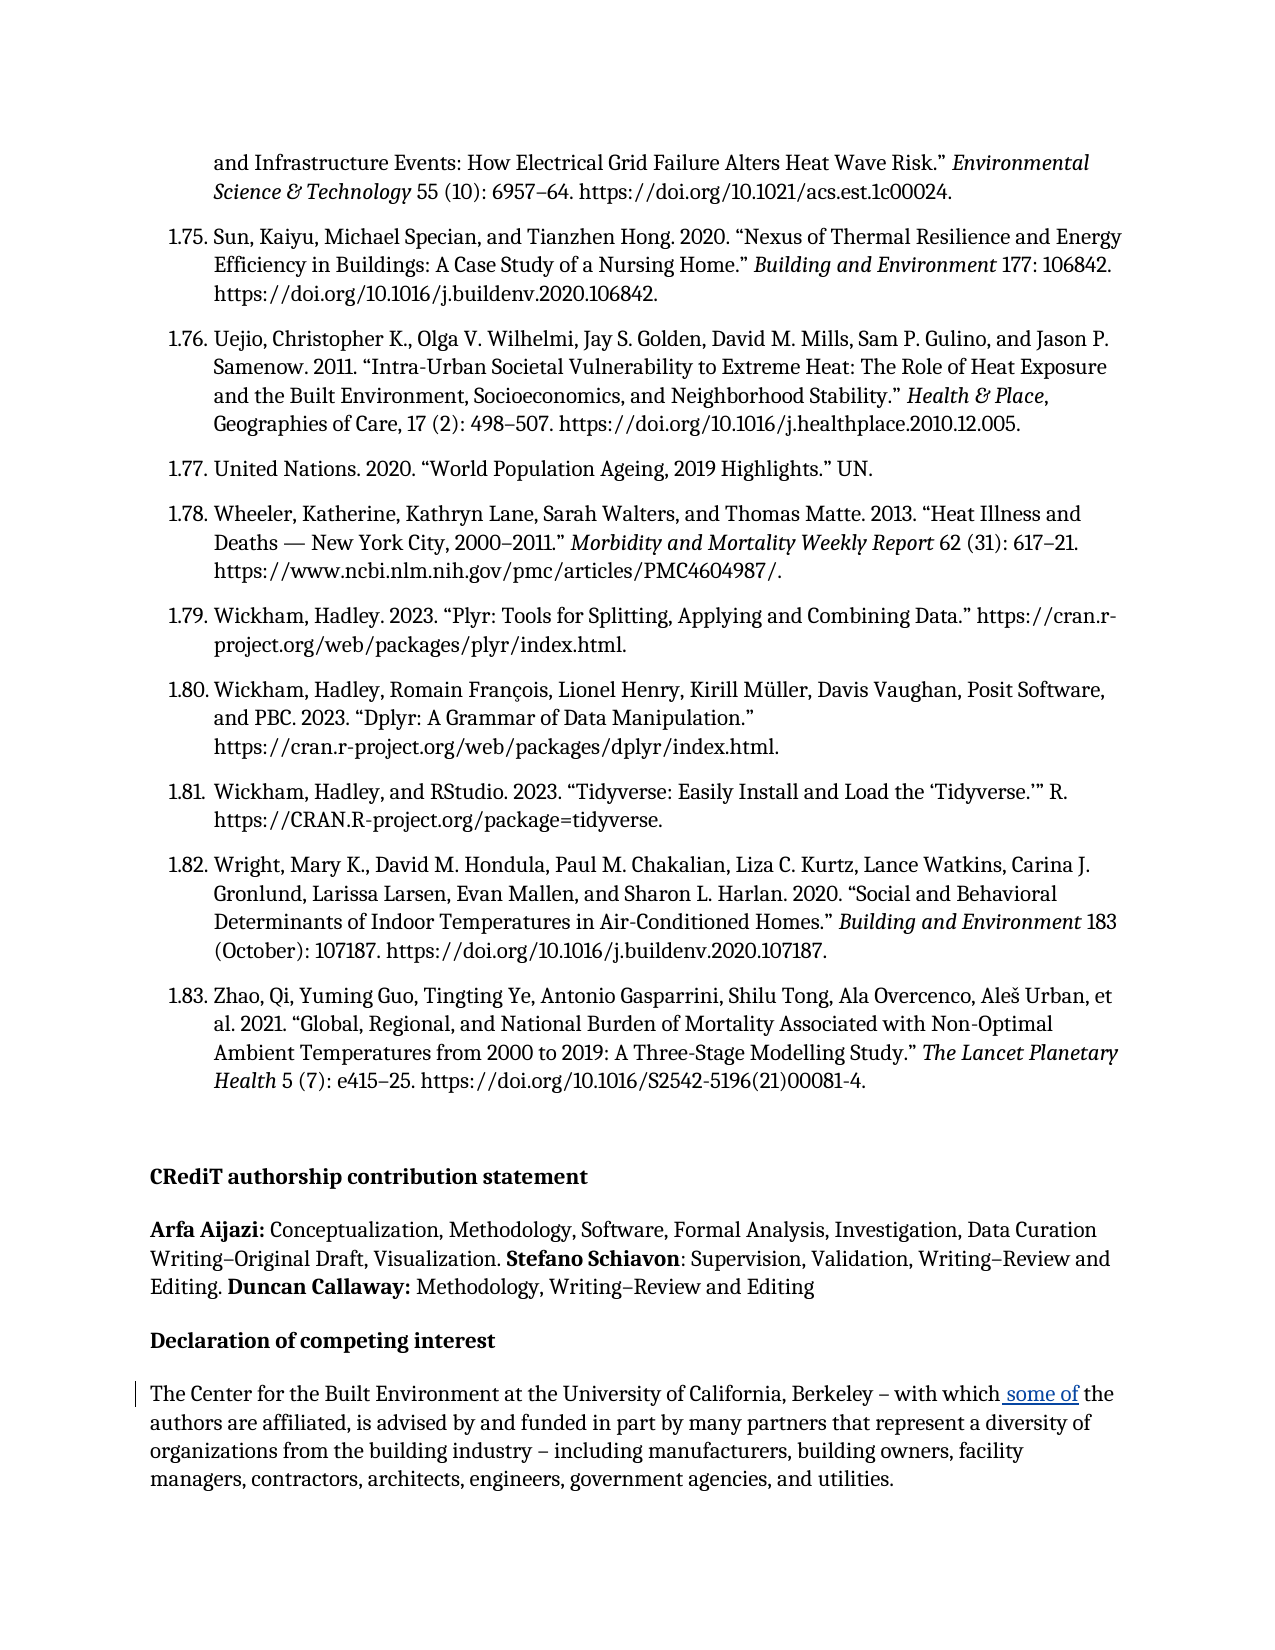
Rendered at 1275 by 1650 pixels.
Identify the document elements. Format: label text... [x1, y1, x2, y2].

text Wickham, Hadley. 2023. “Plyr: Tools for Splitting, Applying and Combining Data.” https://cran.r-project.org/web/packages/plyr/index.html. [169, 603, 1125, 658]
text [169, 150, 1125, 205]
text Uejio, Christopher K., Olga V. Wilhelmi, Jay S. Golden, David M. Mills, Sam P. Gulino, and Jason P. Samenow. 2011. “Intra-Urban Societal Vulnerability to Extreme Heat: The Role of Heat Exposure and the Built Environment, Socioeconomics, and Neighborhood Stability.” Health & Place, Geographies of Care, 17 (2): 498–507. https://doi.org/10.1016/j.healthplace.2010.12.005. [169, 326, 1125, 437]
text The Center for the Built Environment at the University of California, Berkeley – with which the authors are affiliated, is advised by and funded in part by many partners that represent a diversity of organizations from the building industry – including manufacturers, building owners, facility managers, contractors, architects, engineers, government agencies, and utilities. [150, 1381, 1125, 1493]
subtitle CRediT authorship contribution statement [150, 1164, 1125, 1190]
text Wickham, Hadley, and RStudio. 2023. “Tidyverse: Easily Install and Load the ‘Tidyverse.’” R. https://CRAN.R-project.org/package=tidyverse. [169, 778, 1125, 833]
text Arfa Aijazi: Conceptualization, Methodology, Software, Formal Analysis, Investigation, Data Curation Writing–Original Draft, Visualization. Stefano Schiavon: Supervision, Validation, Writing–Review and Editing. Duncan Callaway: Methodology, Writing–Review and Editing [150, 1217, 1125, 1300]
text Wright, Mary K., David M. Hondula, Paul M. Chakalian, Liza C. Kurtz, Lance Watkins, Carina J. Gronlund, Larissa Larsen, Evan Mallen, and Sharon L. Harlan. 2020. “Social and Behavioral Determinants of Indoor Temperatures in Air-Conditioned Homes.” Building and Environment 183 (October): 107187. https://doi.org/10.1016/j.buildenv.2020.107187. [169, 852, 1125, 964]
text Sun, Kaiyu, Michael Specian, and Tianzhen Hong. 2020. “Nexus of Thermal Resilience and Energy Efficiency in Buildings: A Case Study of a Nursing Home.” Building and Environment 177: 106842. https://doi.org/10.1016/j.buildenv.2020.106842. [169, 223, 1125, 307]
subtitle Declaration of competing interest [150, 1327, 1125, 1354]
text United Nations. 2020. “World Population Ageing, 2019 Highlights.” UN. [169, 456, 1125, 482]
text Wheeler, Katherine, Kathryn Lane, Sarah Walters, and Thomas Matte. 2013. “Heat Illness and Deaths — New York City, 2000–2011.” Morbidity and Mortality Weekly Report 62 (31): 617–21. https://www.ncbi.nlm.nih.gov/pmc/articles/PMC4604987/. [169, 501, 1125, 584]
text Zhao, Qi, Yuming Guo, Tingting Ye, Antonio Gasparrini, Shilu Tong, Ala Overcenco, Aleš Urban, et al. 2021. “Global, Regional, and National Burden of Mortality Associated with Non-Optimal Ambient Temperatures from 2000 to 2019: A Three-Stage Modelling Study.” The Lancet Planetary Health 5 (7): e415–25. https://doi.org/10.1016/S2542-5196(21)00081-4. [169, 982, 1125, 1094]
text Wickham, Hadley, Romain François, Lionel Henry, Kirill Müller, Davis Vaughan, Posit Software, and PBC. 2023. “Dplyr: A Grammar of Data Manipulation.” https://cran.r-project.org/web/packages/dplyr/index.html. [169, 677, 1125, 760]
